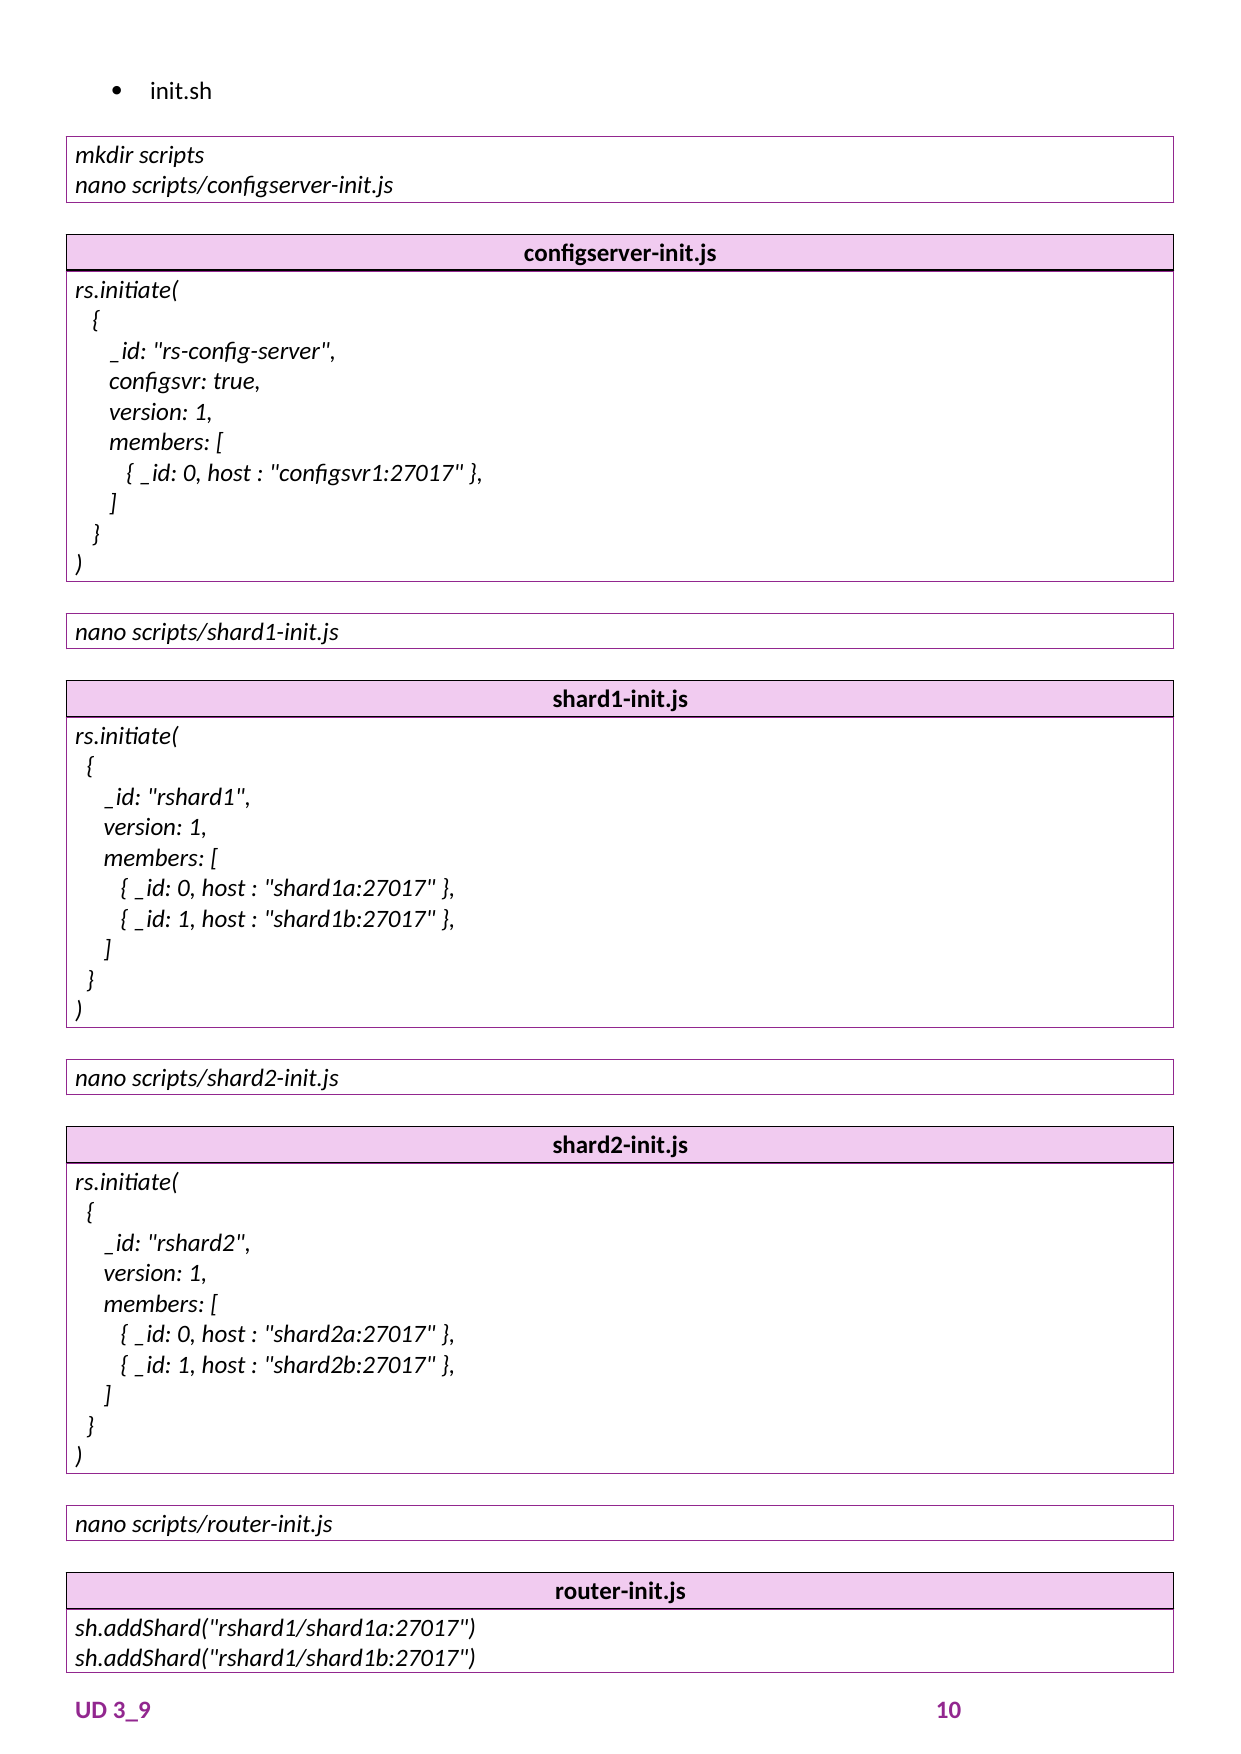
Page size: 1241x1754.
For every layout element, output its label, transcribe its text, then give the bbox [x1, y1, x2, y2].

text configserver-init.js [67, 235, 1173, 269]
text rs.initiate( [67, 272, 1173, 304]
text ] [75, 487, 1165, 518]
text configsvr: true, [75, 365, 1165, 396]
text { _id: 0, host : "configsvr1:27017" }, [75, 457, 1165, 487]
text nano scripts/router-init.js [67, 1506, 1173, 1540]
text sh.addShard("rshard1/shard1a:27017") [67, 1610, 1173, 1642]
text version: 1, [75, 396, 1165, 426]
text version: 1, [75, 811, 1165, 842]
text _id: "rs-config-server", [75, 335, 1165, 365]
text rs.initiate( [67, 718, 1173, 750]
text mkdir scripts [67, 137, 1173, 167]
text nano scripts/configserver-init.js [67, 167, 1173, 202]
text { [75, 1196, 1165, 1227]
text members: [ [75, 842, 1165, 872]
text shard1-init.js [67, 681, 1173, 716]
text { _id: 0, host : "shard2a:27017" }, [75, 1318, 1165, 1349]
text ] [75, 1379, 1165, 1410]
text { _id: 0, host : "shard1a:27017" }, [75, 872, 1165, 903]
text _id: "rshard2", [75, 1227, 1165, 1257]
text nano scripts/shard1-init.js [67, 614, 1173, 648]
text } [75, 518, 1165, 545]
text router-init.js [67, 1573, 1173, 1608]
text { [75, 304, 1165, 335]
text _id: "rshard1", [75, 781, 1165, 811]
text members: [ [75, 1288, 1165, 1318]
text members: [ [75, 426, 1165, 457]
text { _id: 1, host : "shard2b:27017" }, [75, 1349, 1165, 1379]
text } [75, 964, 1165, 991]
text { [75, 750, 1165, 781]
text nano scripts/shard2-init.js [67, 1060, 1173, 1094]
list init.sh [112, 75, 1165, 106]
text ) [67, 1437, 1173, 1473]
text sh.addShard("rshard1/shard1b:27017") [75, 1642, 1165, 1672]
text } [75, 1410, 1165, 1437]
text ) [67, 545, 1173, 581]
text version: 1, [75, 1257, 1165, 1288]
text ] [75, 933, 1165, 964]
text ) [67, 991, 1173, 1027]
text { _id: 1, host : "shard1b:27017" }, [75, 903, 1165, 933]
text rs.initiate( [67, 1164, 1173, 1196]
text shard2-init.js [67, 1127, 1173, 1162]
